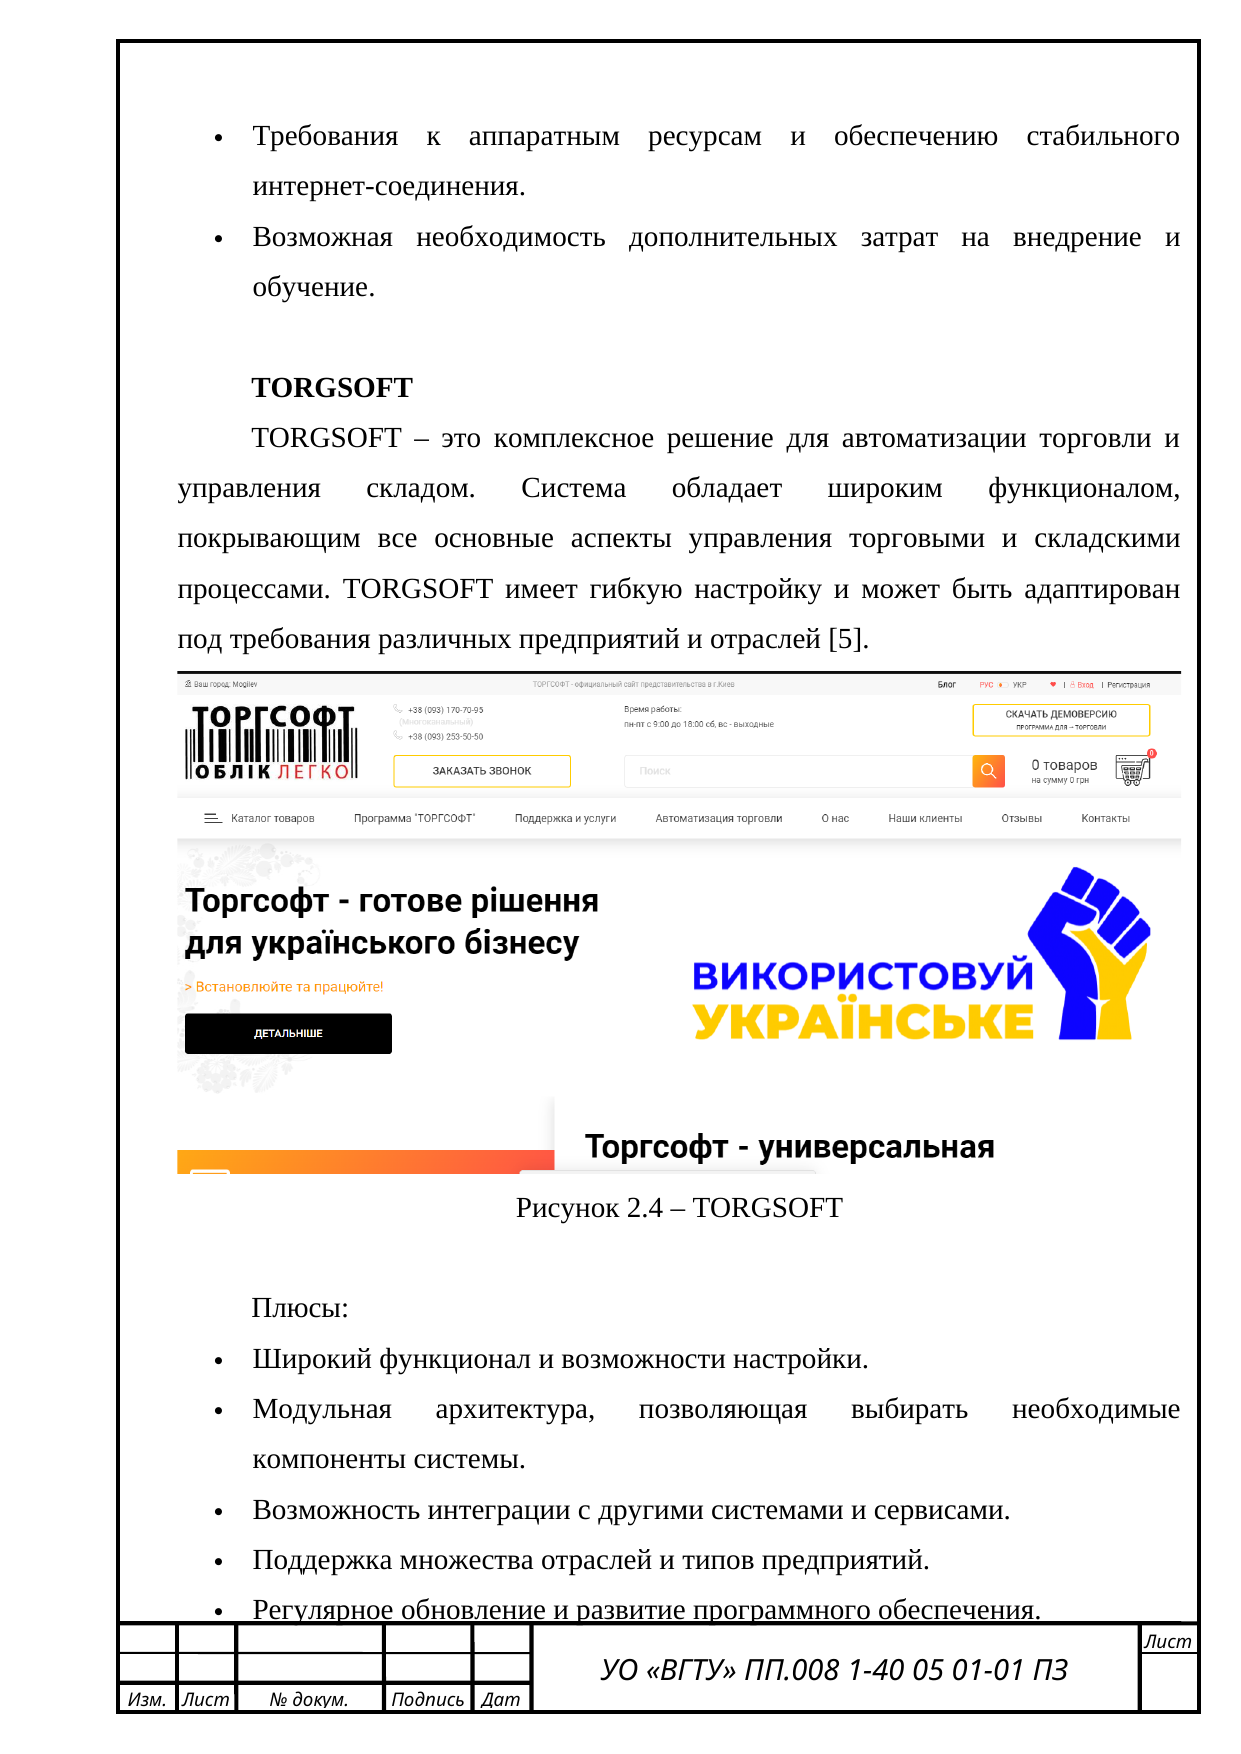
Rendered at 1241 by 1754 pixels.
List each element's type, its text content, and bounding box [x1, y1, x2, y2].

picture [177, 671, 1182, 1174]
text Плюсы: [177, 1291, 1181, 1324]
text TORGSOFT [177, 370, 1181, 403]
list Требования к аппаратным ресурсам и обеспечению стабильного интернет-соединения. [215, 118, 1181, 202]
list Широкий функционал и возможности настройки. [215, 1341, 1181, 1374]
list Модульная архитектура, позволяющая выбирать необходимые компоненты системы. [215, 1391, 1181, 1475]
list Регулярное обновление и развитие программного обеспечения. [215, 1592, 1181, 1626]
text TORGSOFT – это комплексное решение для автоматизации торговли и управления складом. Система обладает широким функционалом, покрывающим все основные аспекты управления торговыми и складскими процессами. TORGSOFT имеет гибкую настройку и может быть адаптирован под требования различных предприятий и отраслей [5]. [177, 420, 1181, 655]
text Рисунок 2.4 – TORGSOFT [177, 1190, 1181, 1223]
list Поддержка множества отраслей и типов предприятий. [215, 1542, 1181, 1576]
list Возможная необходимость дополнительных затрат на внедрение и обучение. [215, 219, 1181, 303]
list Возможность интеграции с другими системами и сервисами. [215, 1492, 1181, 1525]
